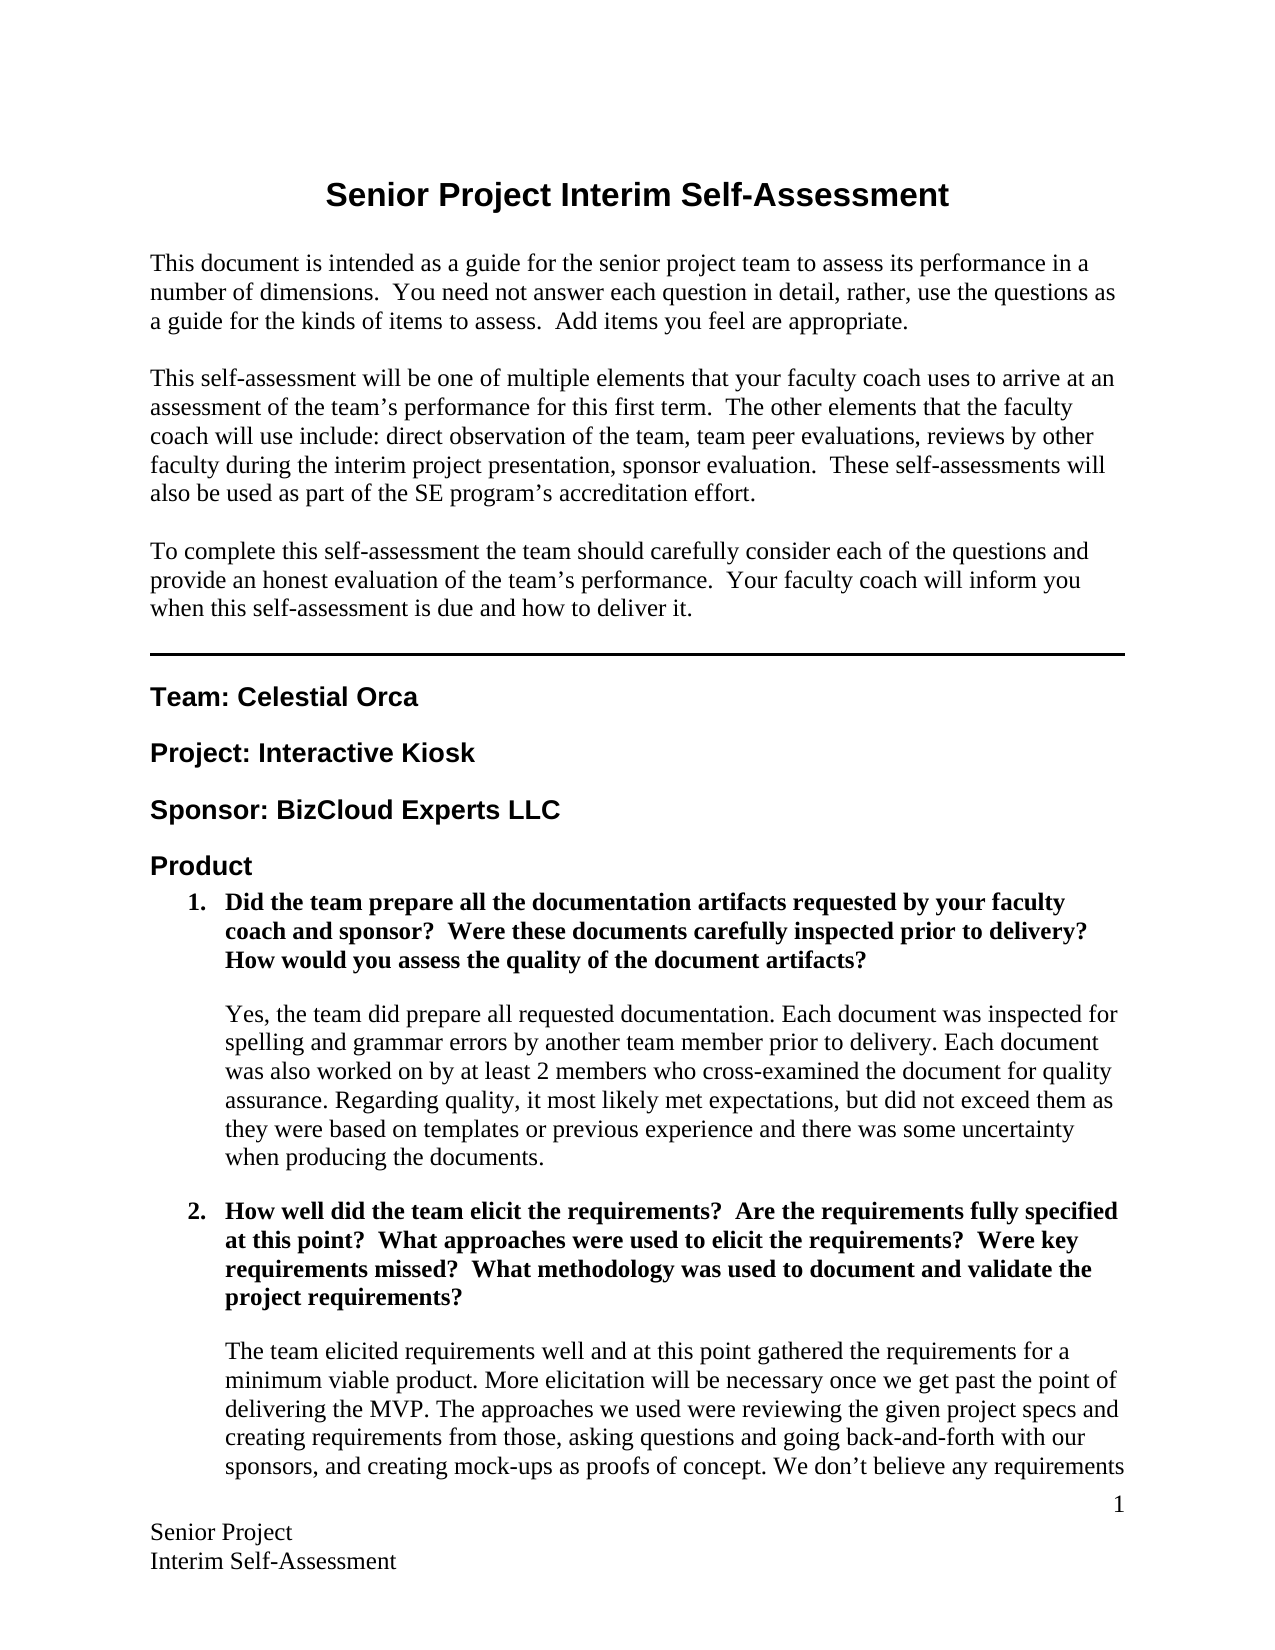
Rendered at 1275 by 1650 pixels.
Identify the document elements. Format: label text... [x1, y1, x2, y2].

subtitle Product [150, 850, 1125, 881]
text Yes, the team did prepare all requested documentation. Each document was inspected for spelling and grammar errors by another team member prior to delivery. Each document was also worked on by at least 2 members who cross-examined the document for quality assurance. Regarding quality, it most likely met expectations, but did not exceed them as they were based on templates or previous experience and there was some uncertainty when producing the documents. [187, 999, 1125, 1171]
subtitle Sponsor: BizCloud Experts LLC [150, 794, 1125, 825]
list How well did the team elicit the requirements? Are the requirements fully specified at this point? What approaches were used to elicit the requirements? Were key requirements missed? What methodology was used to document and validate the project requirements? [187, 1196, 1125, 1311]
text This self-assessment will be one of multiple elements that your faculty coach uses to arrive at an assessment of the team’s performance for this first term. The other elements that the faculty coach will use include: direct observation of the team, team peer evaluations, reviews by other faculty during the interim project presentation, sponsor evaluation. These self-assessments will also be used as part of the SE program’s accreditation effort. [150, 363, 1125, 507]
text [187, 1336, 1125, 1480]
text This document is intended as a guide for the senior project team to assess its performance in a number of dimensions. You need not answer each question in detail, rather, use the questions as a guide for the kinds of items to assess. Add items you feel are appropriate. [150, 248, 1125, 335]
subtitle Project: Interactive Kiosk [150, 737, 1125, 769]
list Did the team prepare all the documentation artifacts requested by your faculty coach and sponsor? Were these documents carefully inspected prior to delivery? How would you assess the quality of the document artifacts? [187, 887, 1125, 974]
subtitle Team: Celestial Orca [150, 681, 1125, 712]
subtitle Senior Project Interim Self-Assessment [150, 175, 1125, 213]
text To complete this self-assessment the team should carefully consider each of the questions and provide an honest evaluation of the team’s performance. Your faculty coach will inform you when this self-assessment is due and how to deliver it. [150, 536, 1125, 622]
